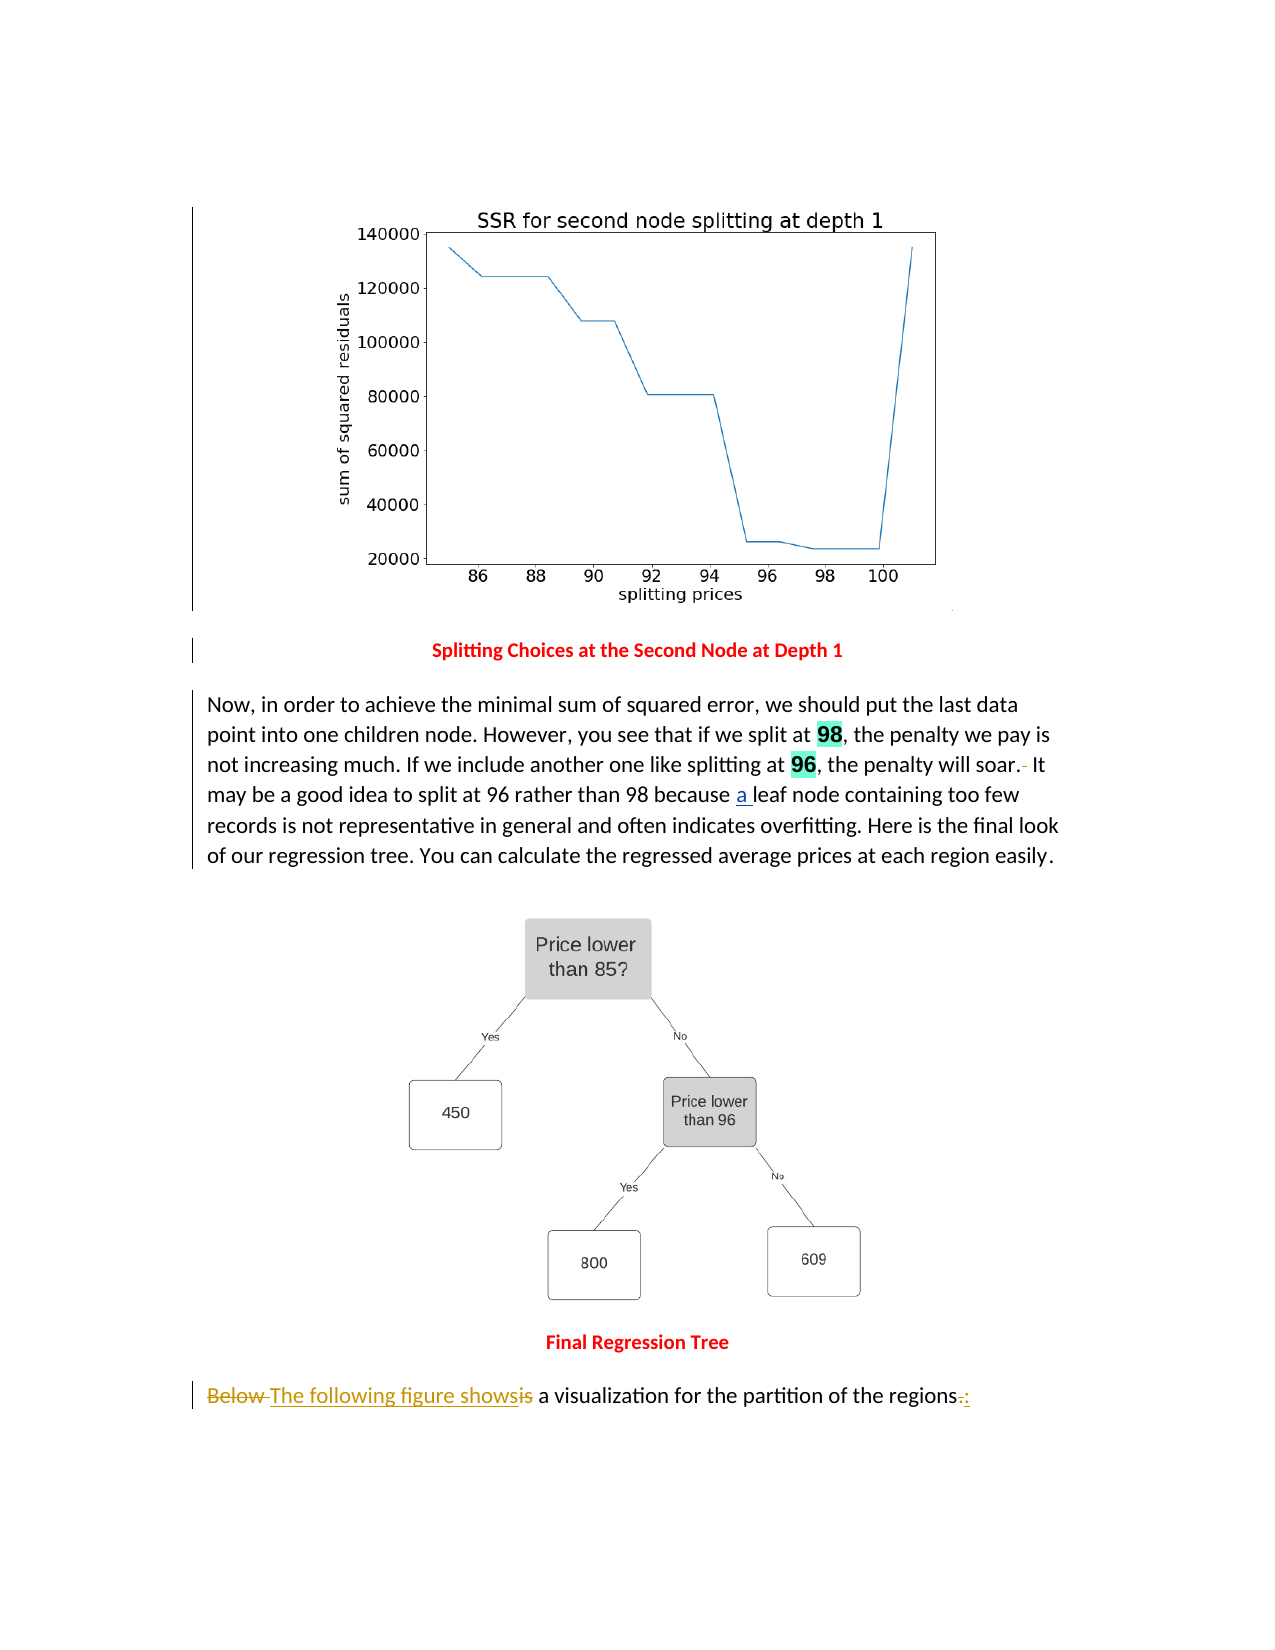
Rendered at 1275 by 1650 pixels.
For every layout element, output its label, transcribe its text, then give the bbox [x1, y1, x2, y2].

text a visualization for the partition of the regions [207, 1381, 1068, 1409]
text Final Regression Tree [207, 1329, 1068, 1354]
text Splitting Choices at the Second Node at Depth 1 [207, 638, 1068, 663]
picture [322, 206, 953, 611]
text Now, in order to achieve the minimal sum of squared error, we should put the last data point into one children node. However, you see that if we split at 98, the penalty we pay is not increasing much. If we include another one like splitting at 96, the penalty will soar. It may be a good idea to split at 96 rather than 98 because leaf node containing too few records is not representative in general and often indicates overfitting. Here is the final look of our regression tree. You can calculate the regressed average prices at each region easily. [207, 690, 1068, 869]
picture [407, 883, 868, 1311]
